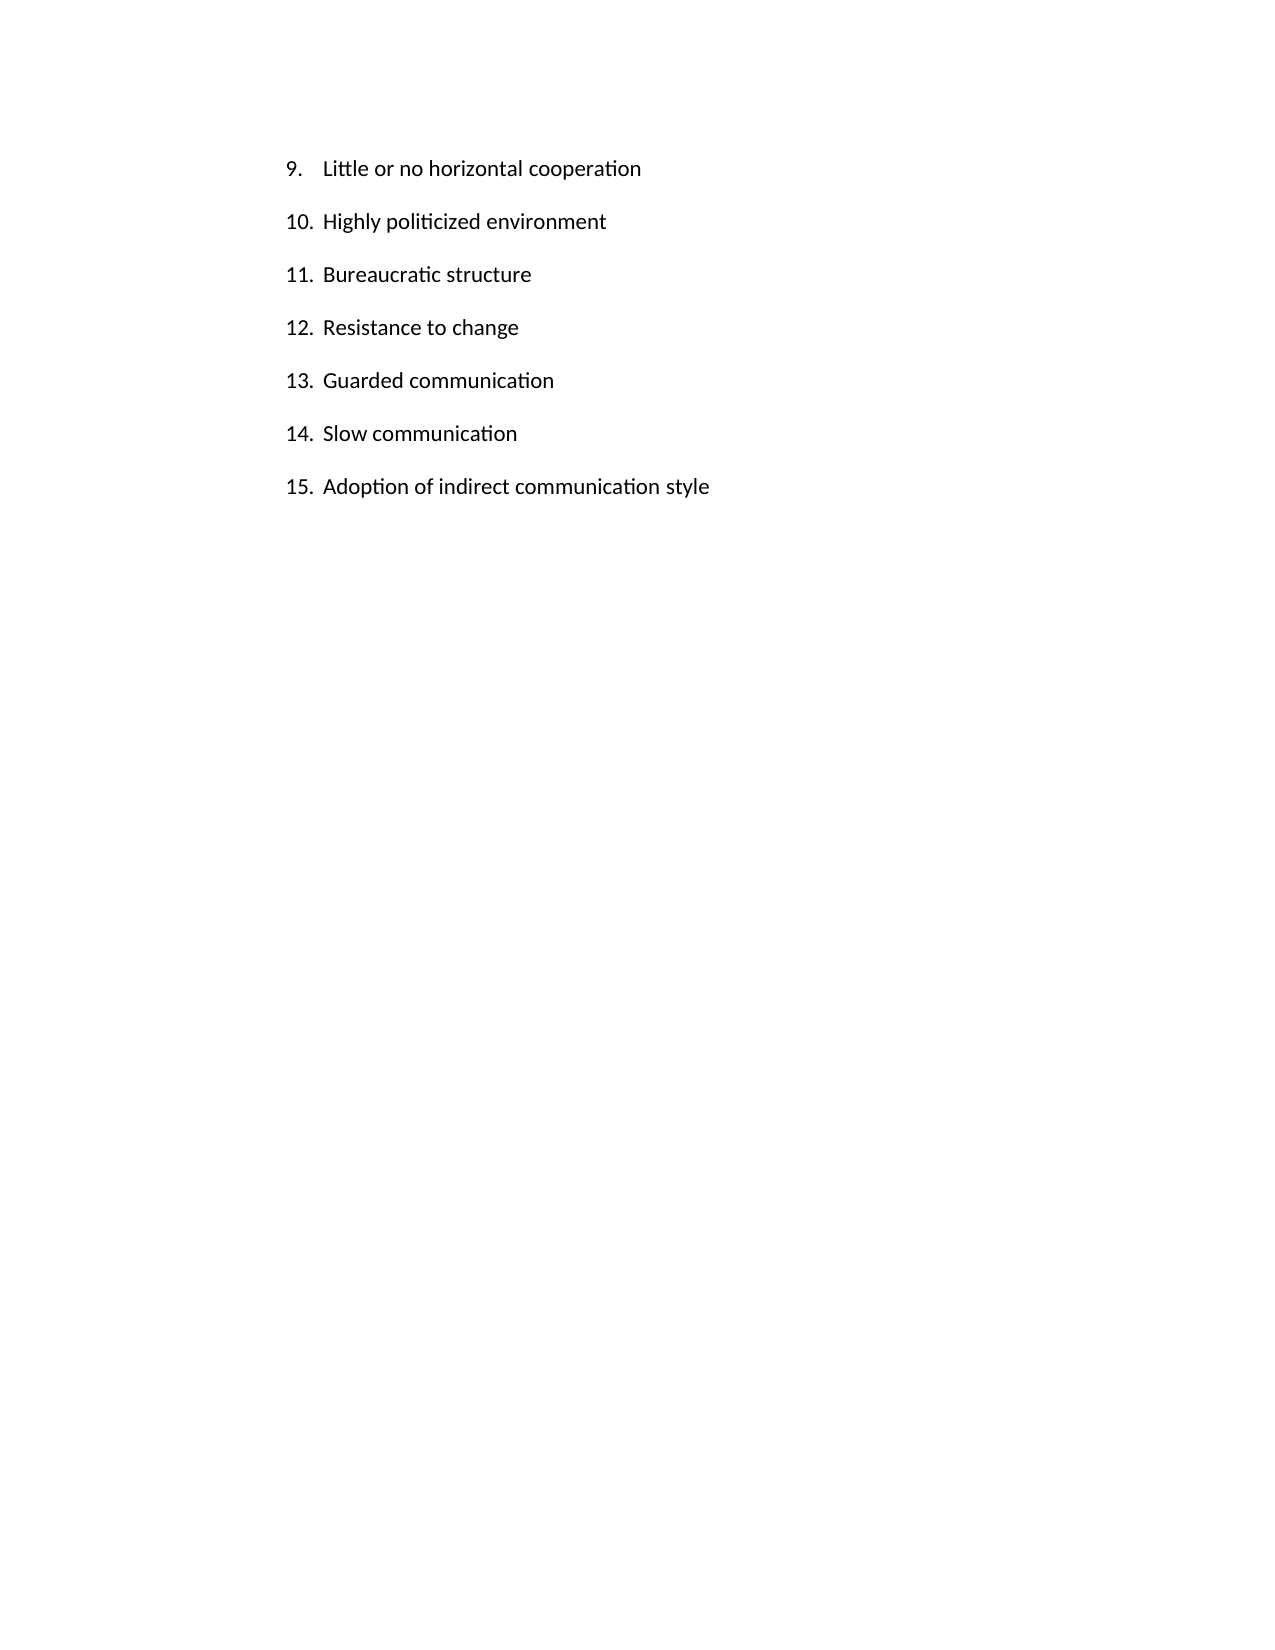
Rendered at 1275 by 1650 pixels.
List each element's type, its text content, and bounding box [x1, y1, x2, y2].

list Guarded communication [285, 366, 1125, 394]
list Little or no horizontal cooperation [285, 154, 1125, 182]
list Slow communication [285, 419, 1125, 447]
list Highly politicized environment [285, 207, 1125, 235]
list Adoption of indirect communication style [285, 472, 1125, 500]
list Bureaucratic structure [285, 260, 1125, 288]
list Resistance to change [285, 313, 1125, 341]
